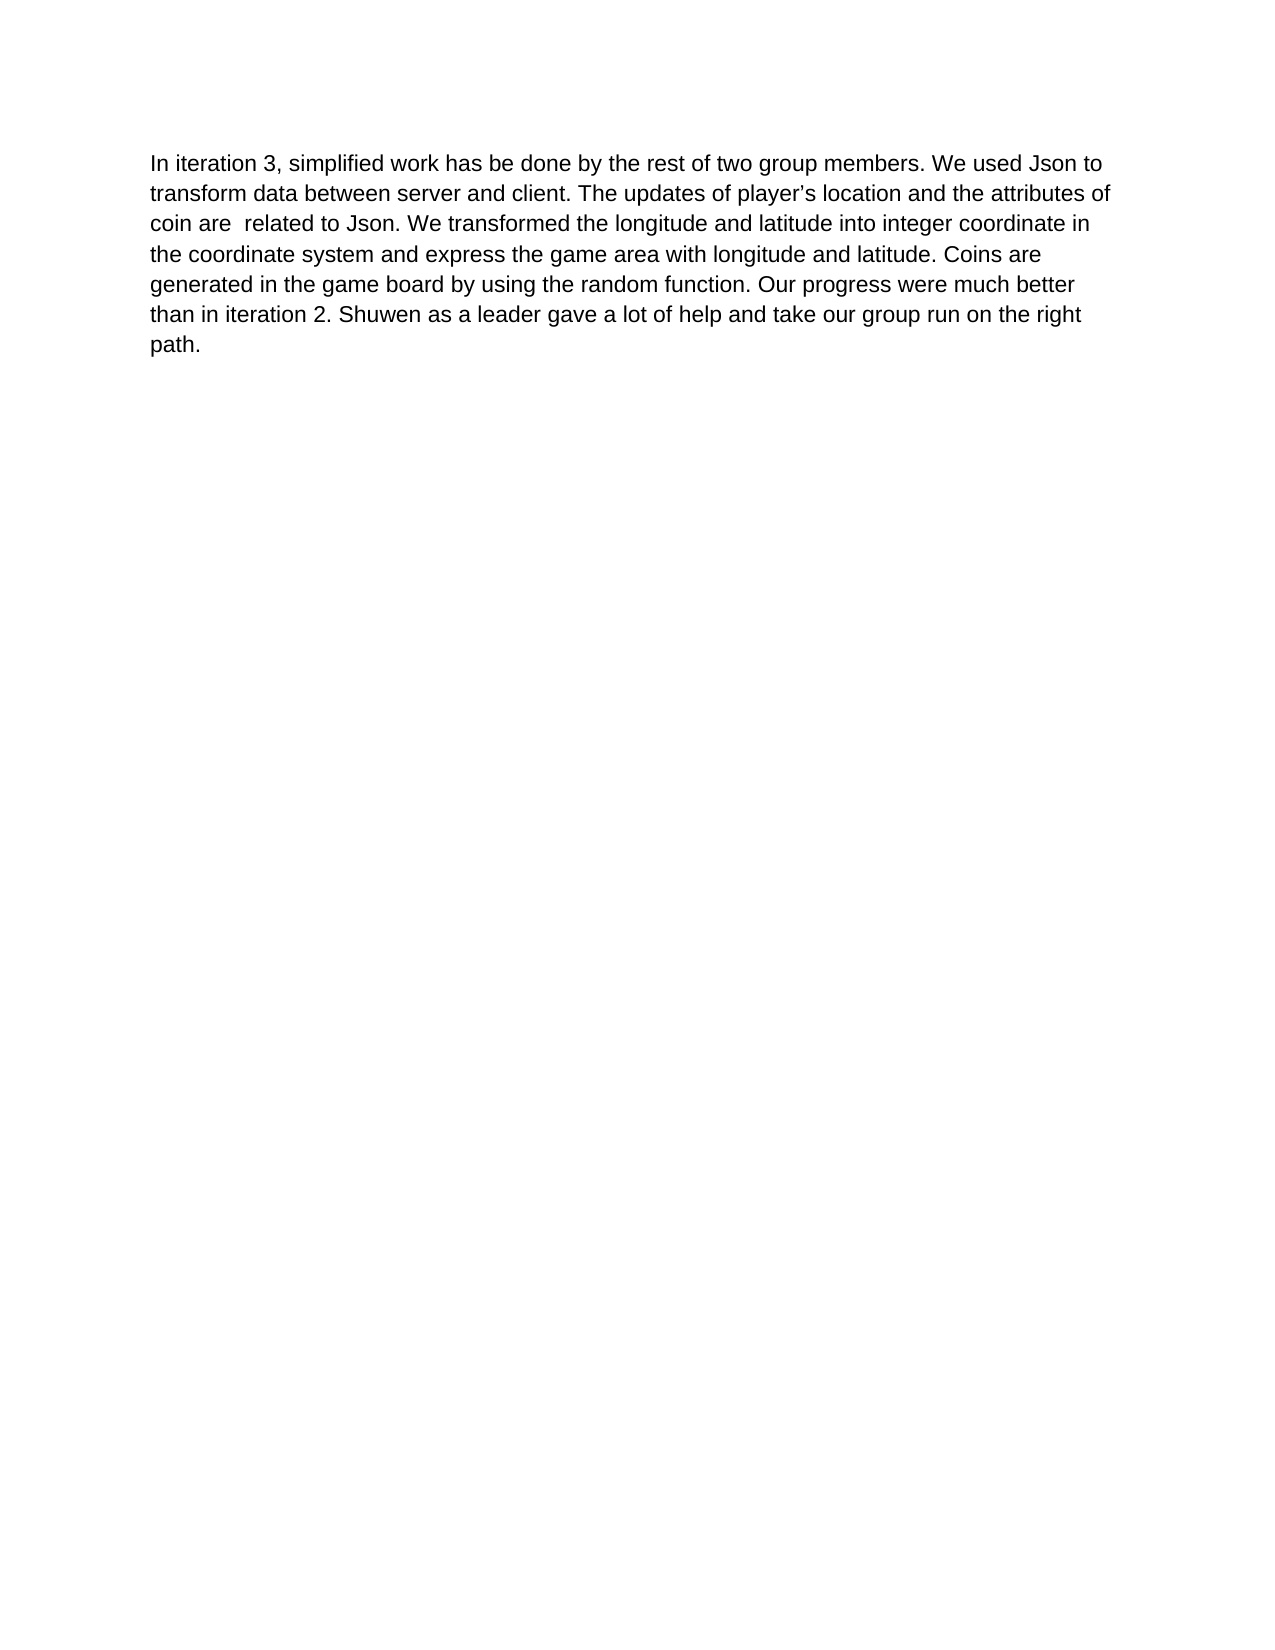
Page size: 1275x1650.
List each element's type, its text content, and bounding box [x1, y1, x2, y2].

text In iteration 3, simplified work has be done by the rest of two group members. We used Json to transform data between server and client. The updates of player’s location and the attributes of coin are related to Json. We transformed the longitude and latitude into integer coordinate in the coordinate system and express the game area with longitude and latitude. Coins are generated in the game board by using the random function. Our progress were much better than in iteration 2. Shuwen as a leader gave a lot of help and take our group run on the right path. [150, 150, 1125, 358]
